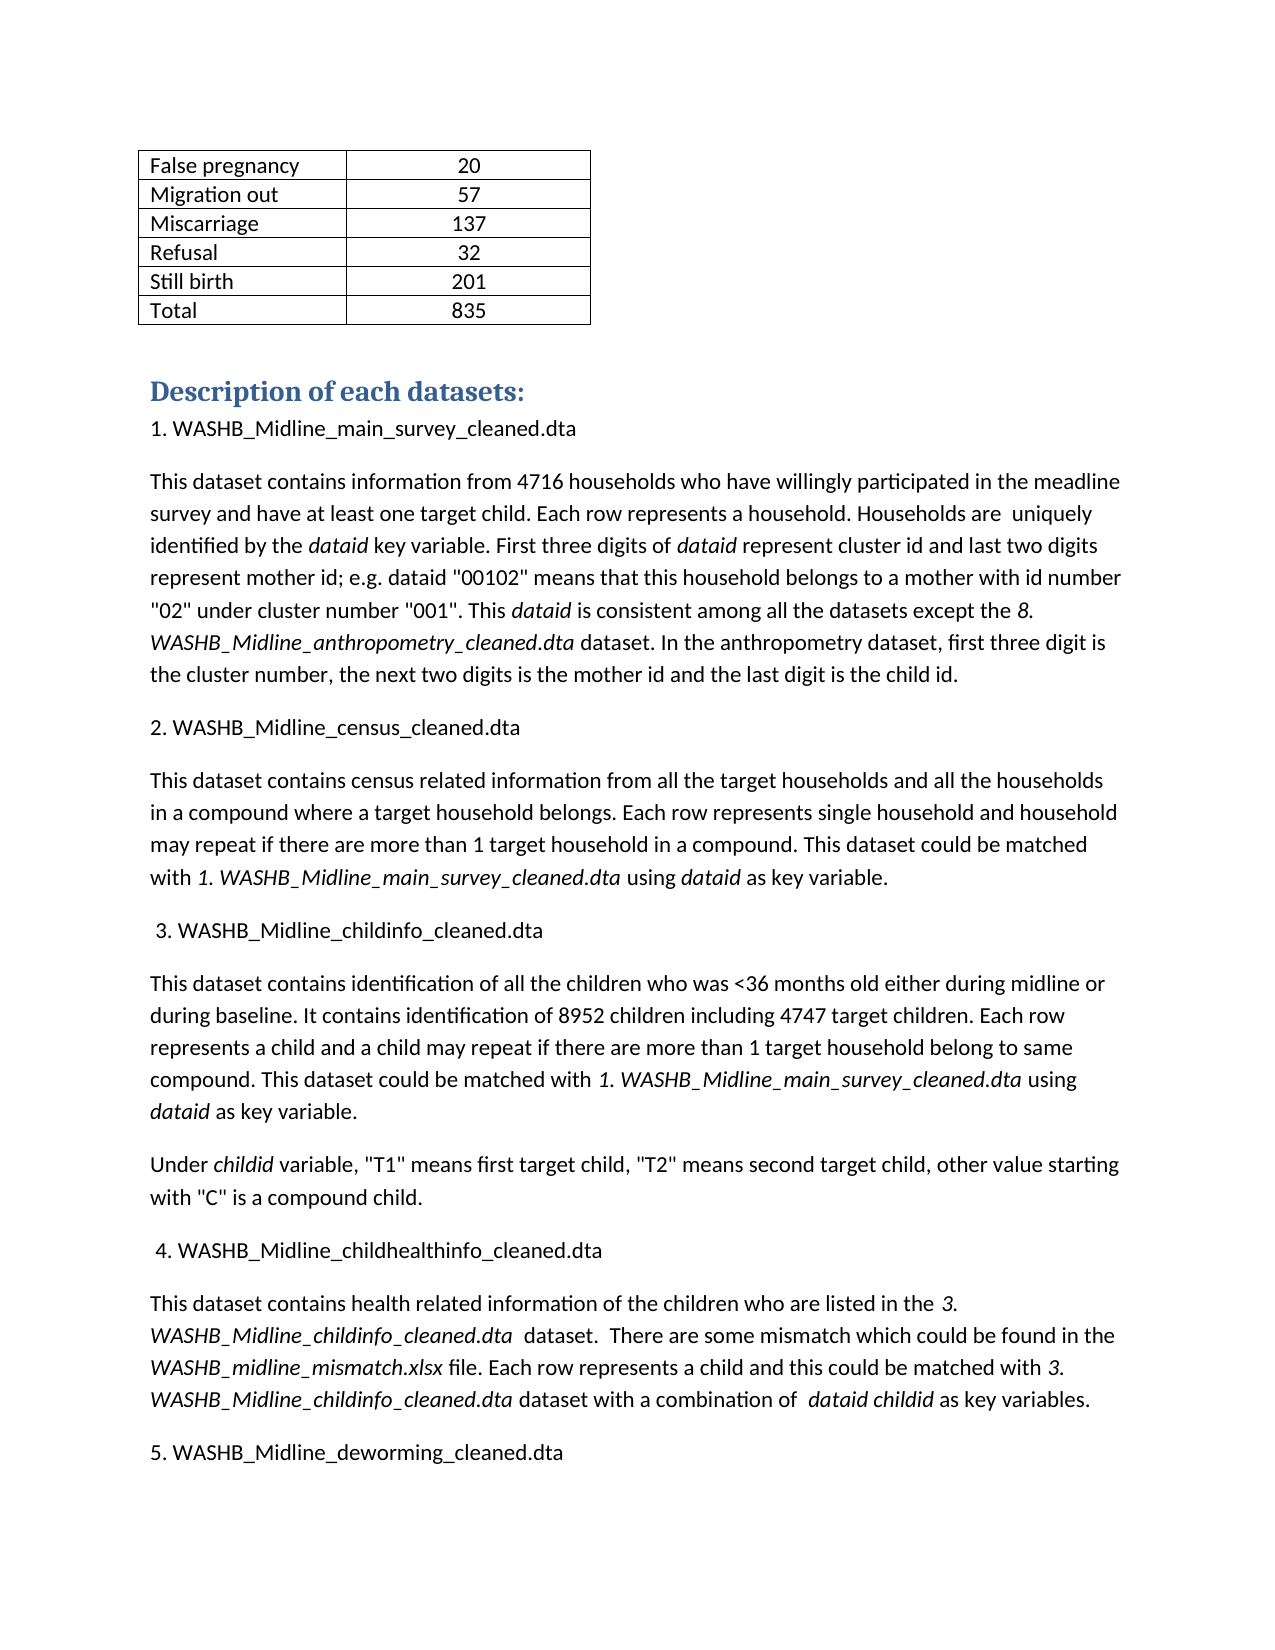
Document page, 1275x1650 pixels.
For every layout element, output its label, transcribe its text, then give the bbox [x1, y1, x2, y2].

text 5. WASHB_Midline_deworming_cleaned.dta [150, 1438, 1125, 1466]
table_cell Migration out [139, 180, 346, 208]
table_cell Refusal [139, 238, 346, 266]
text Under childid variable, "T1" means first target child, "T2" means second target child, other value starting with "C" is a compound child. [150, 1151, 1125, 1211]
text 4. WASHB_Midline_childhealthinfo_cleaned.dta [150, 1236, 1125, 1264]
table_cell 32 [347, 238, 590, 266]
table_cell Miscarriage [139, 209, 346, 237]
text This dataset contains information from 4716 households who have willingly participated in the meadline survey and have at least one target child. Each row represents a household. Households are uniquely identified by the dataid key variable. First three digits of dataid represent cluster id and last two digits represent mother id; e.g. dataid "00102" means that this household belongs to a mother with id number "02" under cluster number "001". This dataid is consistent among all the datasets except the 8. WASHB_Midline_anthropometry_cleaned.dta dataset. In the anthropometry dataset, first three digit is the cluster number, the next two digits is the mother id and the last digit is the child id. [150, 467, 1125, 688]
table_cell 57 [347, 180, 590, 208]
text This dataset contains identification of all the children who was <36 months old either during midline or during baseline. It contains identification of 8952 children including 4747 target children. Each row represents a child and a child may repeat if there are more than 1 target household belong to same compound. This dataset could be matched with 1. WASHB_Midline_main_survey_cleaned.dta using dataid as key variable. [150, 969, 1125, 1126]
table_cell 201 [347, 267, 590, 295]
text 1. WASHB_Midline_main_survey_cleaned.dta [150, 414, 1125, 442]
text 3. WASHB_Midline_childinfo_cleaned.dta [150, 916, 1125, 944]
table_cell Still birth [139, 267, 346, 295]
text This dataset contains health related information of the children who are listed in the 3. WASHB_Midline_childinfo_cleaned.dta dataset. There are some mismatch which could be found in the WASHB_midline_mismatch.xlsx file. Each row represents a child and this could be matched with 3. WASHB_Midline_childinfo_cleaned.dta dataset with a combination of dataid childid as key variables. [150, 1289, 1125, 1413]
table_cell 137 [347, 209, 590, 237]
table_cell Total [139, 296, 346, 324]
subtitle Description of each datasets: [150, 375, 1125, 409]
table_cell 20 [347, 151, 590, 179]
table_cell False pregnancy [139, 151, 346, 179]
text This dataset contains census related information from all the target households and all the households in a compound where a target household belongs. Each row represents single household and household may repeat if there are more than 1 target household in a compound. This dataset could be matched with 1. WASHB_Midline_main_survey_cleaned.dta using dataid as key variable. [150, 766, 1125, 891]
table_cell 835 [347, 296, 590, 324]
text 2. WASHB_Midline_census_cleaned.dta [150, 713, 1125, 741]
